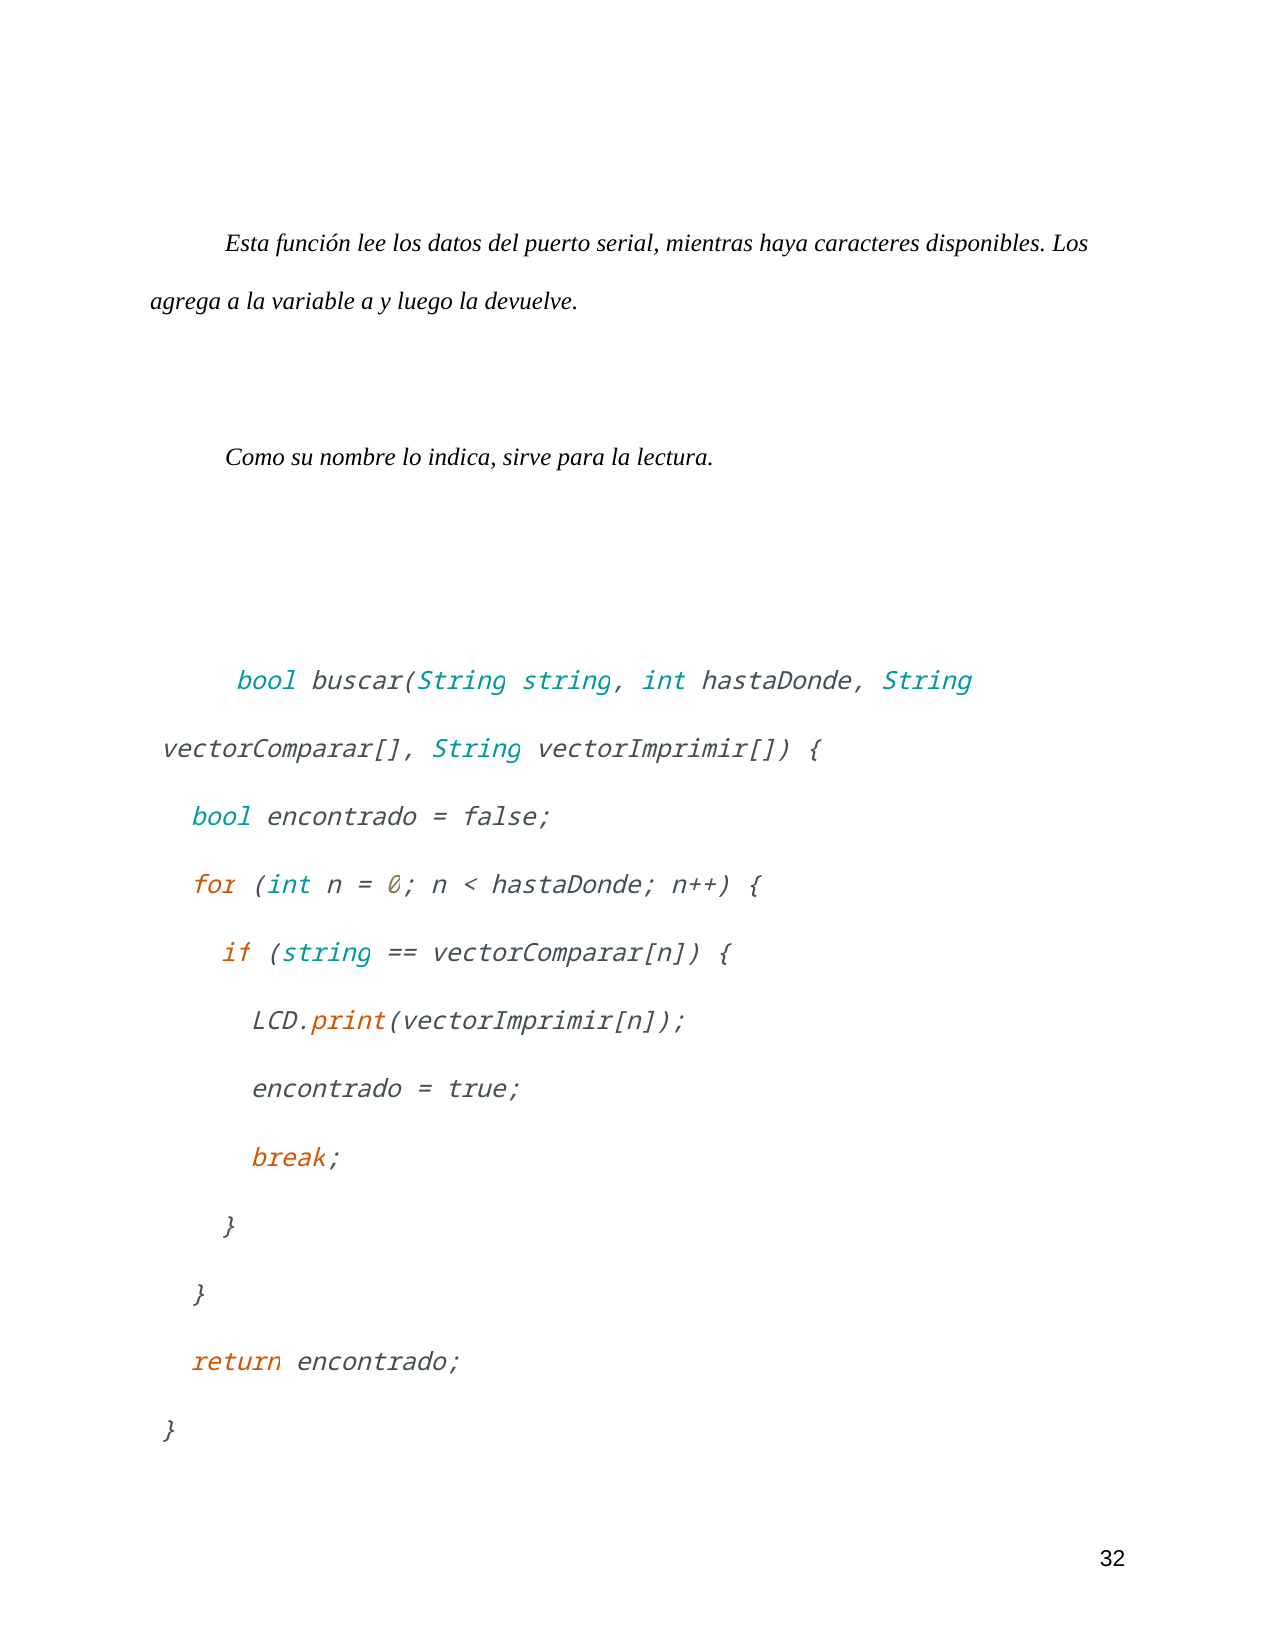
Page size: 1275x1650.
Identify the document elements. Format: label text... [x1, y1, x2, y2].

text Esta función lee los datos del puerto serial, mientras haya caracteres disponibles. Los agrega a la variable a y luego la devuelve. [150, 228, 1125, 314]
text Como su nombre lo indica, sirve para la lectura. [150, 442, 1125, 471]
table_header bool buscar(String string, int hastaDonde, String vectorComparar[], String vectorImprimir[]) { bool encontrado = false; for (int n = 0; n < hastaDonde; n++) { if (string == vectorComparar[n]) { LCD.print(vectorImprimir[n]); encontrado = true; break; } } return encontrado; } [150, 652, 1125, 1482]
